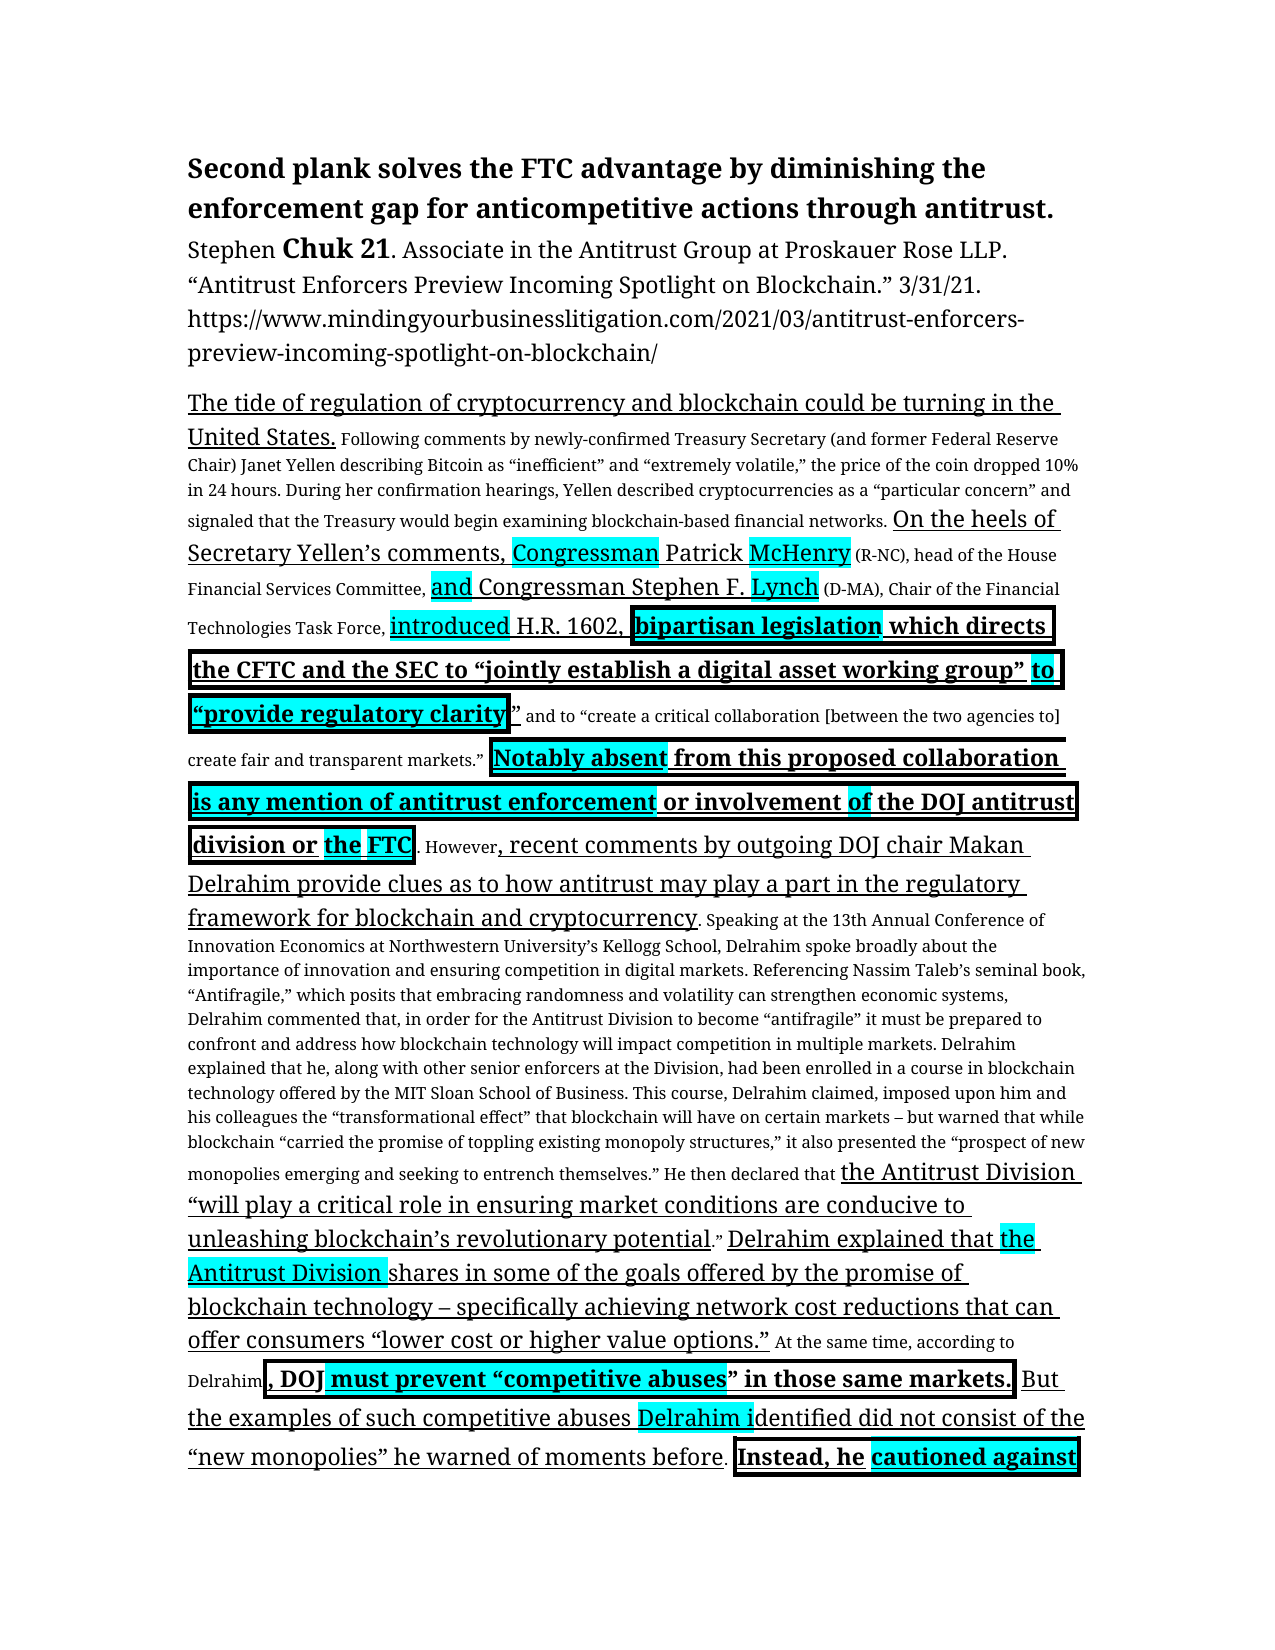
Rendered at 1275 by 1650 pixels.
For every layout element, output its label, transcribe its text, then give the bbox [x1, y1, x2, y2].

subtitle Second plank solves the FTC advantage by diminishing the enforcement gap for anticompetitive actions through antitrust. [187, 150, 1087, 227]
text Stephen Chuk 21. Associate in the Antitrust Group at Proskauer Rose LLP. “Antitrust Enforcers Preview Incoming Spotlight on Blockchain.” 3/31/21. https://www.mindingyourbusinesslitigation.com/2021/03/antitrust-enforcers-preview-incoming-spotlight-on-blockchain/ [187, 229, 1087, 368]
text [187, 387, 1087, 1477]
